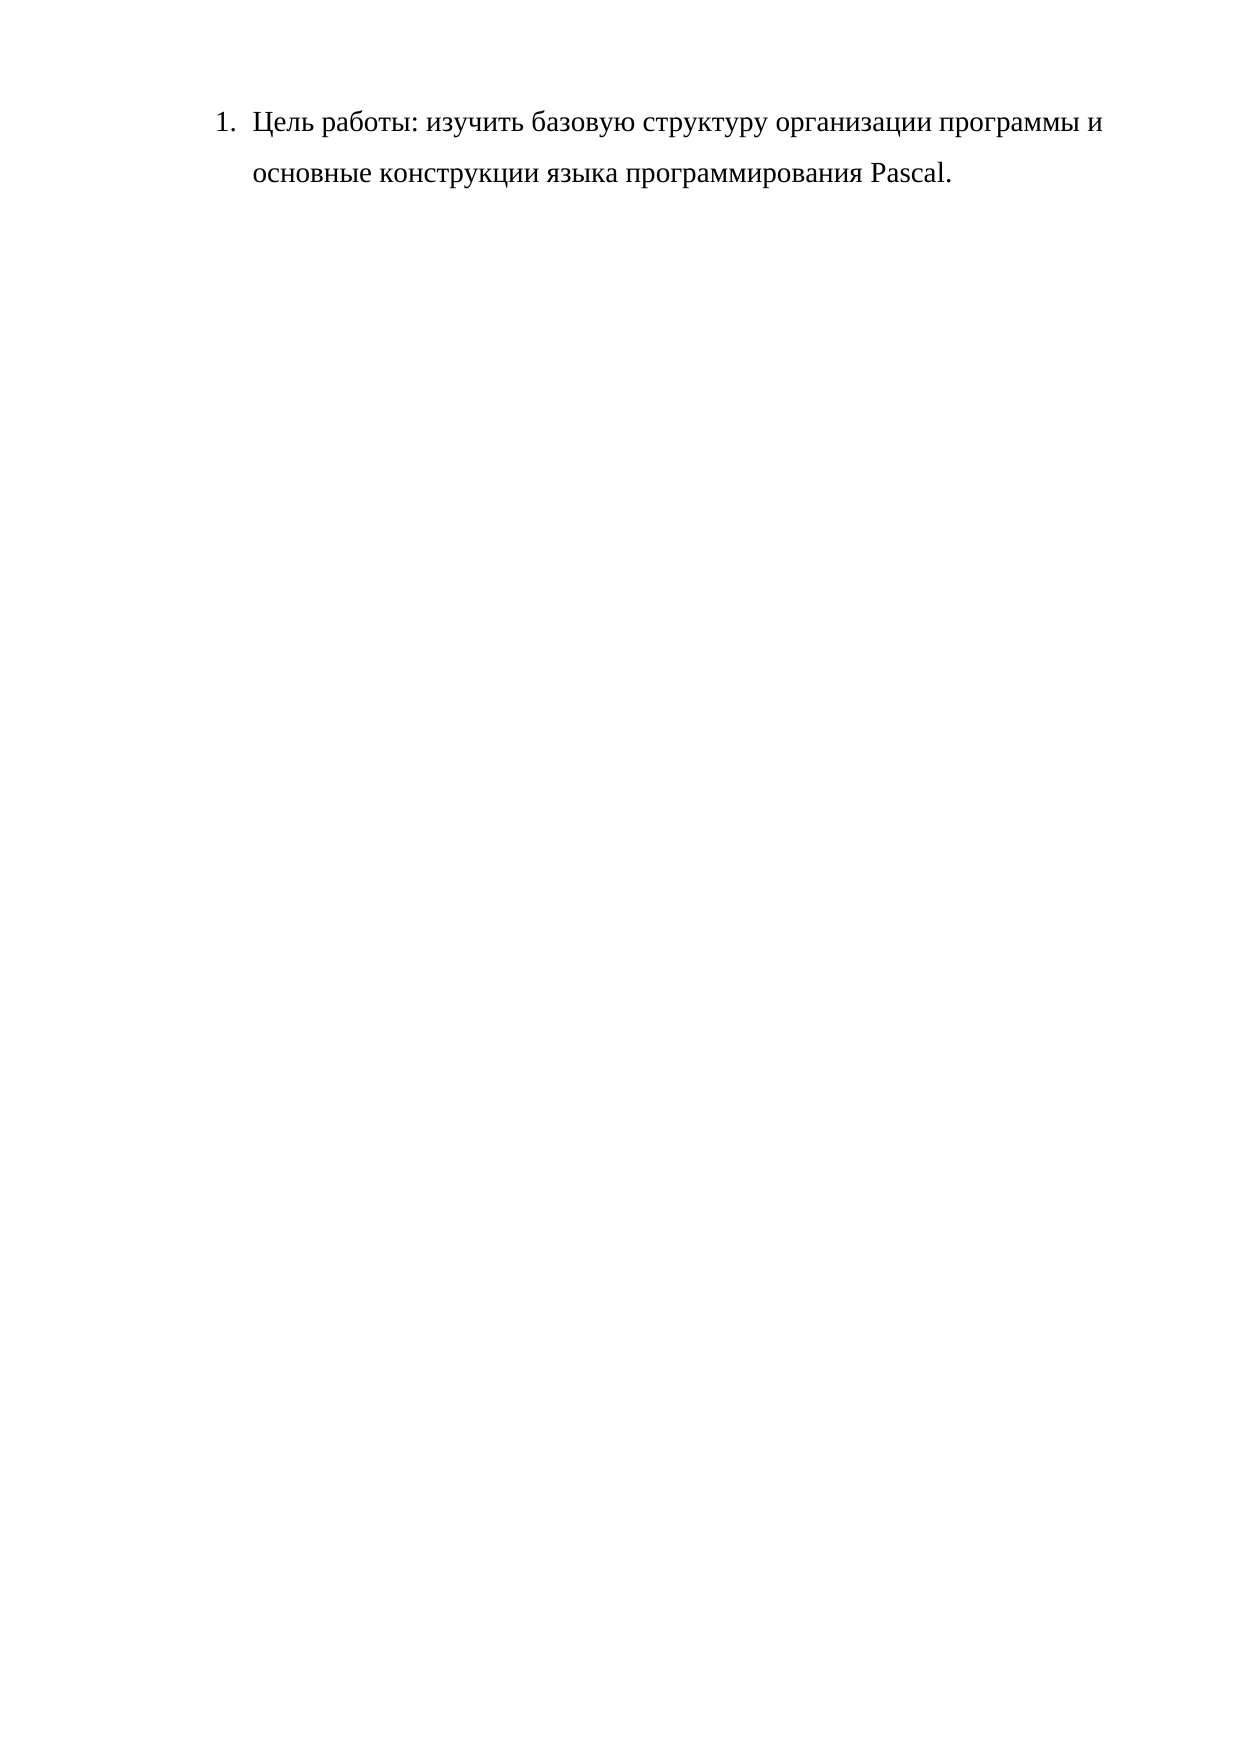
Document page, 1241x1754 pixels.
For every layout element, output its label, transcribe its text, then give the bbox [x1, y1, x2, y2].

list Цель работы: изучить базовую структуру организации программы и основные конструкции языка программирования Pascal. [215, 104, 1152, 188]
